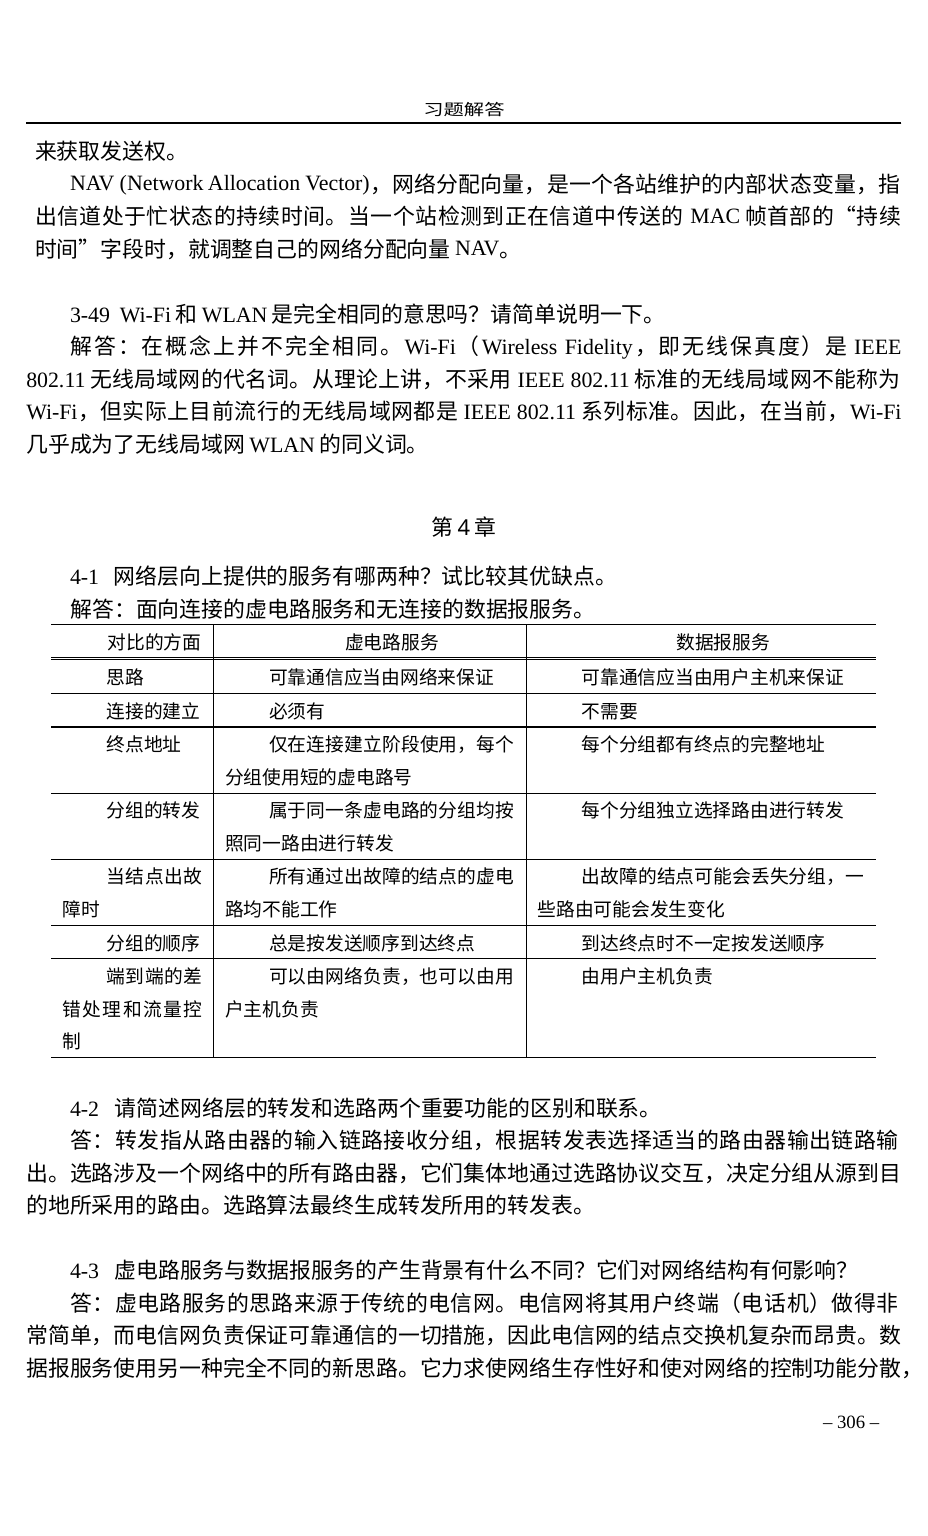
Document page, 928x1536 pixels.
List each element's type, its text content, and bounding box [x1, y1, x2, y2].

table_cell 可靠通信应当由用户主机来保证 [527, 660, 876, 693]
table_cell 连接的建立 [51, 694, 213, 726]
table_cell 到达终点时不一定按发送顺序 [527, 926, 876, 958]
table_header 数据报服务 [527, 625, 876, 657]
list 请简述网络层的转发和选路两个重要功能的区别和联系。 [26, 1090, 901, 1123]
list Wi-Fi和WLAN是完全相同的意思吗？请简单说明一下。 [26, 296, 901, 329]
table_cell 可靠通信应当由网络来保证 [214, 660, 526, 693]
text NAV (Network Allocation Vector)，网络分配向量，是一个各站维护的内部状态变量，指出信道处于忙状态的持续时间。当一个站检测到正在信道中传送的MAC帧首部的“持续时间”字段时，就调整自己的网络分配向量NAV。 [35, 166, 901, 264]
table_cell 端到端的差错处理和流量控制 [51, 959, 213, 1057]
table_cell 思路 [51, 660, 213, 693]
list 虚电路服务与数据报服务的产生背景有什么不同？它们对网络结构有何影响？ [26, 1253, 901, 1285]
table_cell 每个分组独立选择路由进行转发 [527, 794, 876, 858]
table_cell 属于同一条虚电路的分组均按照同一路由进行转发 [214, 794, 526, 858]
text 解答：在概念上并不完全相同。Wi-Fi（Wireless Fidelity，即无线保真度）是IEEE 802.11无线局域网的代名词。从理论上讲，不采用IEEE 802.11标准的无线局域网不能称为Wi-Fi，但实际上目前流行的无线局域网都是IEEE 802.11系列标准。因此，在当前，Wi-Fi几乎成为了无线局域网WLAN的同义词。 [26, 329, 901, 459]
table_cell 不需要 [527, 694, 876, 726]
table_cell 必须有 [214, 694, 526, 726]
table_cell 出故障的结点可能会丢失分组，一些路由可能会发生变化 [527, 860, 876, 924]
subtitle 第4章 [26, 510, 901, 542]
list 网络层向上提供的服务有哪两种？试比较其优缺点。 [70, 559, 901, 591]
table_cell 总是按发送顺序到达终点 [214, 926, 526, 958]
table_cell 所有通过出故障的结点的虚电路均不能工作 [214, 860, 526, 924]
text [35, 134, 901, 166]
table_cell 当结点出故障时 [51, 860, 213, 924]
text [26, 1285, 901, 1383]
table_cell 可以由网络负责，也可以由用户主机负责 [214, 959, 526, 1057]
table_cell 每个分组都有终点的完整地址 [527, 728, 876, 792]
table_cell 仅在连接建立阶段使用，每个分组使用短的虚电路号 [214, 728, 526, 792]
table_header 虚电路服务 [214, 625, 526, 657]
text 解答：面向连接的虚电路服务和无连接的数据报服务。 [26, 591, 901, 624]
table_header 对比的方面 [51, 625, 213, 657]
table_cell 分组的转发 [51, 794, 213, 858]
table_cell 由用户主机负责 [527, 959, 876, 1057]
table_cell 终点地址 [51, 728, 213, 792]
text 答：转发指从路由器的输入链路接收分组，根据转发表选择适当的路由器输出链路输出。选路涉及一个网络中的所有路由器，它们集体地通过选路协议交互，决定分组从源到目的地所采用的路由。选路算法最终生成转发所用的转发表。 [26, 1123, 901, 1220]
table_cell 分组的顺序 [51, 926, 213, 958]
